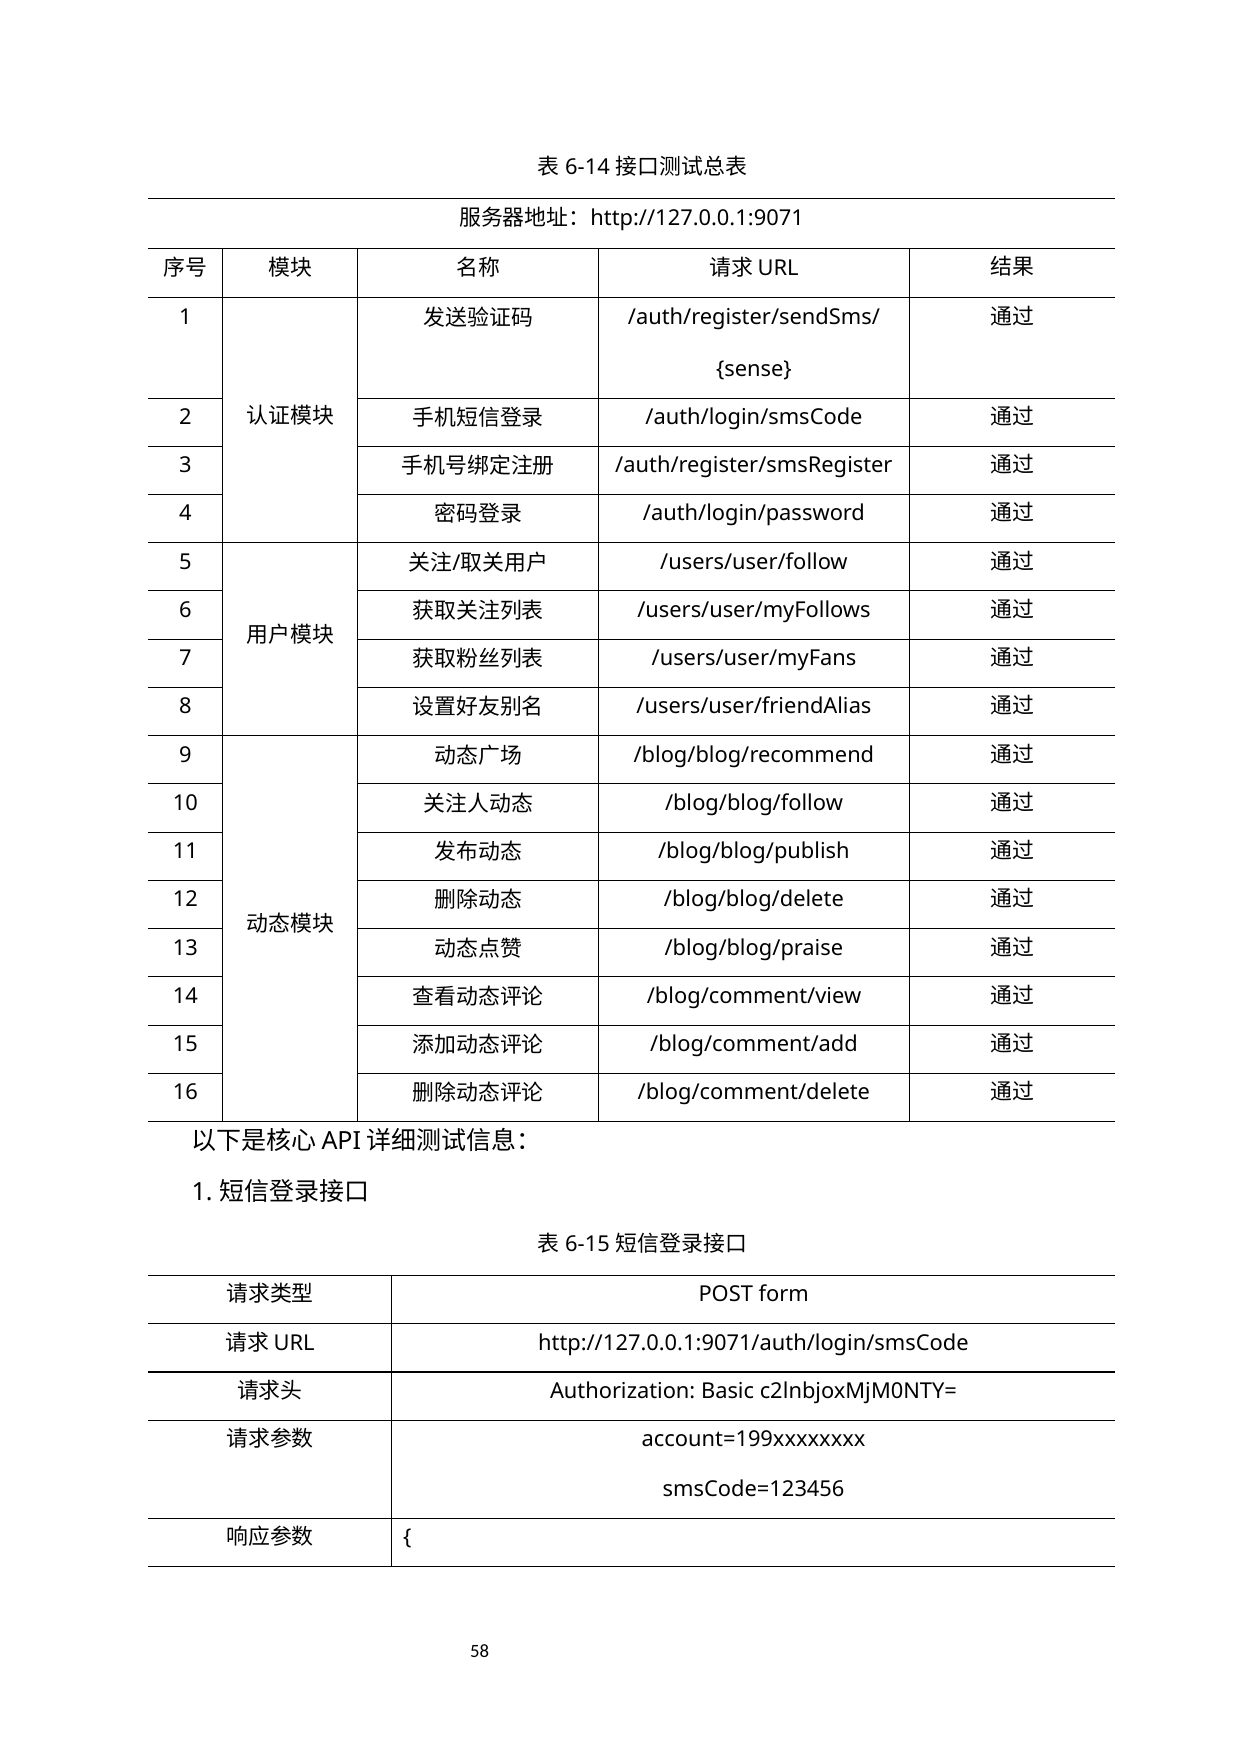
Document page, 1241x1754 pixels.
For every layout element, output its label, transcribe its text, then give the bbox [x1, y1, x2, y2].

table_cell 手机号绑定注册 [358, 447, 598, 494]
table_cell 动态模块 [223, 736, 357, 1121]
table_header POST form [392, 1276, 1115, 1323]
table_cell 4 [148, 495, 222, 542]
table_cell 通过 [910, 688, 1115, 735]
table_header 请求类型 [148, 1276, 391, 1323]
table_cell 通过 [910, 929, 1115, 976]
table_cell 通过 [910, 298, 1115, 397]
table_cell 通过 [910, 495, 1115, 542]
table_cell 名称 [358, 249, 598, 297]
table_cell /blog/blog/recommend [599, 736, 909, 783]
table_cell /blog/comment/view [599, 977, 909, 1024]
table_cell 11 [148, 833, 222, 880]
table_cell 密码登录 [358, 495, 598, 542]
table_cell 通过 [910, 543, 1115, 590]
table_cell 关注人动态 [358, 784, 598, 832]
table_cell /auth/register/smsRegister [599, 447, 909, 494]
table_cell 8 [148, 688, 222, 735]
table_header 服务器地址：http://127.0.0.1:9071 [148, 199, 1115, 248]
table_cell /users/user/follow [599, 543, 909, 590]
table_cell 删除动态评论 [358, 1074, 598, 1121]
table_cell /users/user/friendAlias [599, 688, 909, 735]
table_cell 通过 [910, 736, 1115, 783]
table_cell account=199xxxxxxxx smsCode=123456 [392, 1421, 1115, 1517]
table_cell /auth/login/password [599, 495, 909, 542]
table_cell 查看动态评论 [358, 977, 598, 1024]
table_cell 通过 [910, 1074, 1115, 1121]
table_cell 设置好友别名 [358, 688, 598, 735]
table_cell 获取粉丝列表 [358, 640, 598, 687]
list 短信登录接口 [148, 1174, 1093, 1208]
table_cell 请求URL [148, 1324, 391, 1371]
table_cell /users/user/myFollows [599, 591, 909, 639]
table_cell 9 [148, 736, 222, 783]
table_cell 删除动态 [358, 881, 598, 928]
table_cell 通过 [910, 399, 1115, 446]
table_cell /users/user/myFans [599, 640, 909, 687]
table_cell 通过 [910, 784, 1115, 832]
table_cell 1 [148, 298, 222, 397]
table_cell 请求参数 [148, 1421, 391, 1517]
table_cell 动态广场 [358, 736, 598, 783]
table_cell 6 [148, 591, 222, 639]
table_cell /blog/blog/delete [599, 881, 909, 928]
table_cell /blog/blog/publish [599, 833, 909, 880]
table_cell /auth/login/smsCode [599, 399, 909, 446]
table_cell 通过 [910, 1026, 1115, 1073]
table_cell 关注/取关用户 [358, 543, 598, 590]
table_cell 手机短信登录 [358, 399, 598, 446]
table_cell 16 [148, 1074, 222, 1121]
table_cell /blog/comment/delete [599, 1074, 909, 1121]
table_cell 通过 [910, 640, 1115, 687]
table_cell 动态点赞 [358, 929, 598, 976]
table_cell 10 [148, 784, 222, 832]
table_cell 通过 [910, 447, 1115, 494]
table_cell 模块 [223, 249, 357, 297]
table_cell 获取关注列表 [358, 591, 598, 639]
table_cell 请求URL [599, 249, 909, 297]
table_cell 用户模块 [223, 543, 357, 735]
table_cell 通过 [910, 591, 1115, 639]
table_cell 请求头 [148, 1373, 391, 1419]
table_cell 13 [148, 929, 222, 976]
table_cell 序号 [148, 249, 222, 297]
table_cell 结果 [910, 249, 1115, 297]
table_cell Authorization: Basic c2lnbjoxMjM0NTY= [392, 1373, 1115, 1419]
table_cell http://127.0.0.1:9071/auth/login/smsCode [392, 1324, 1115, 1371]
table_cell 3 [148, 447, 222, 494]
table_cell 通过 [910, 977, 1115, 1024]
table_cell /blog/comment/add [599, 1026, 909, 1073]
table_cell 7 [148, 640, 222, 687]
table_cell 发布动态 [358, 833, 598, 880]
table_cell /auth/register/sendSms/{sense} [599, 298, 909, 397]
list 以下是核心API详细测试信息： [148, 1122, 1093, 1157]
table_cell 响应参数 [148, 1519, 391, 1566]
table_cell 通过 [910, 881, 1115, 928]
table_cell 5 [148, 543, 222, 590]
table_cell 认证模块 [223, 298, 357, 542]
table_cell 2 [148, 399, 222, 446]
table_cell 发送验证码 [358, 298, 598, 397]
table_cell 12 [148, 881, 222, 928]
table_cell 添加动态评论 [358, 1026, 598, 1073]
table_cell 15 [148, 1026, 222, 1073]
table_cell /blog/blog/follow [599, 784, 909, 832]
table_cell /blog/blog/praise [599, 929, 909, 976]
table_cell 通过 [910, 833, 1115, 880]
table_cell 14 [148, 977, 222, 1024]
